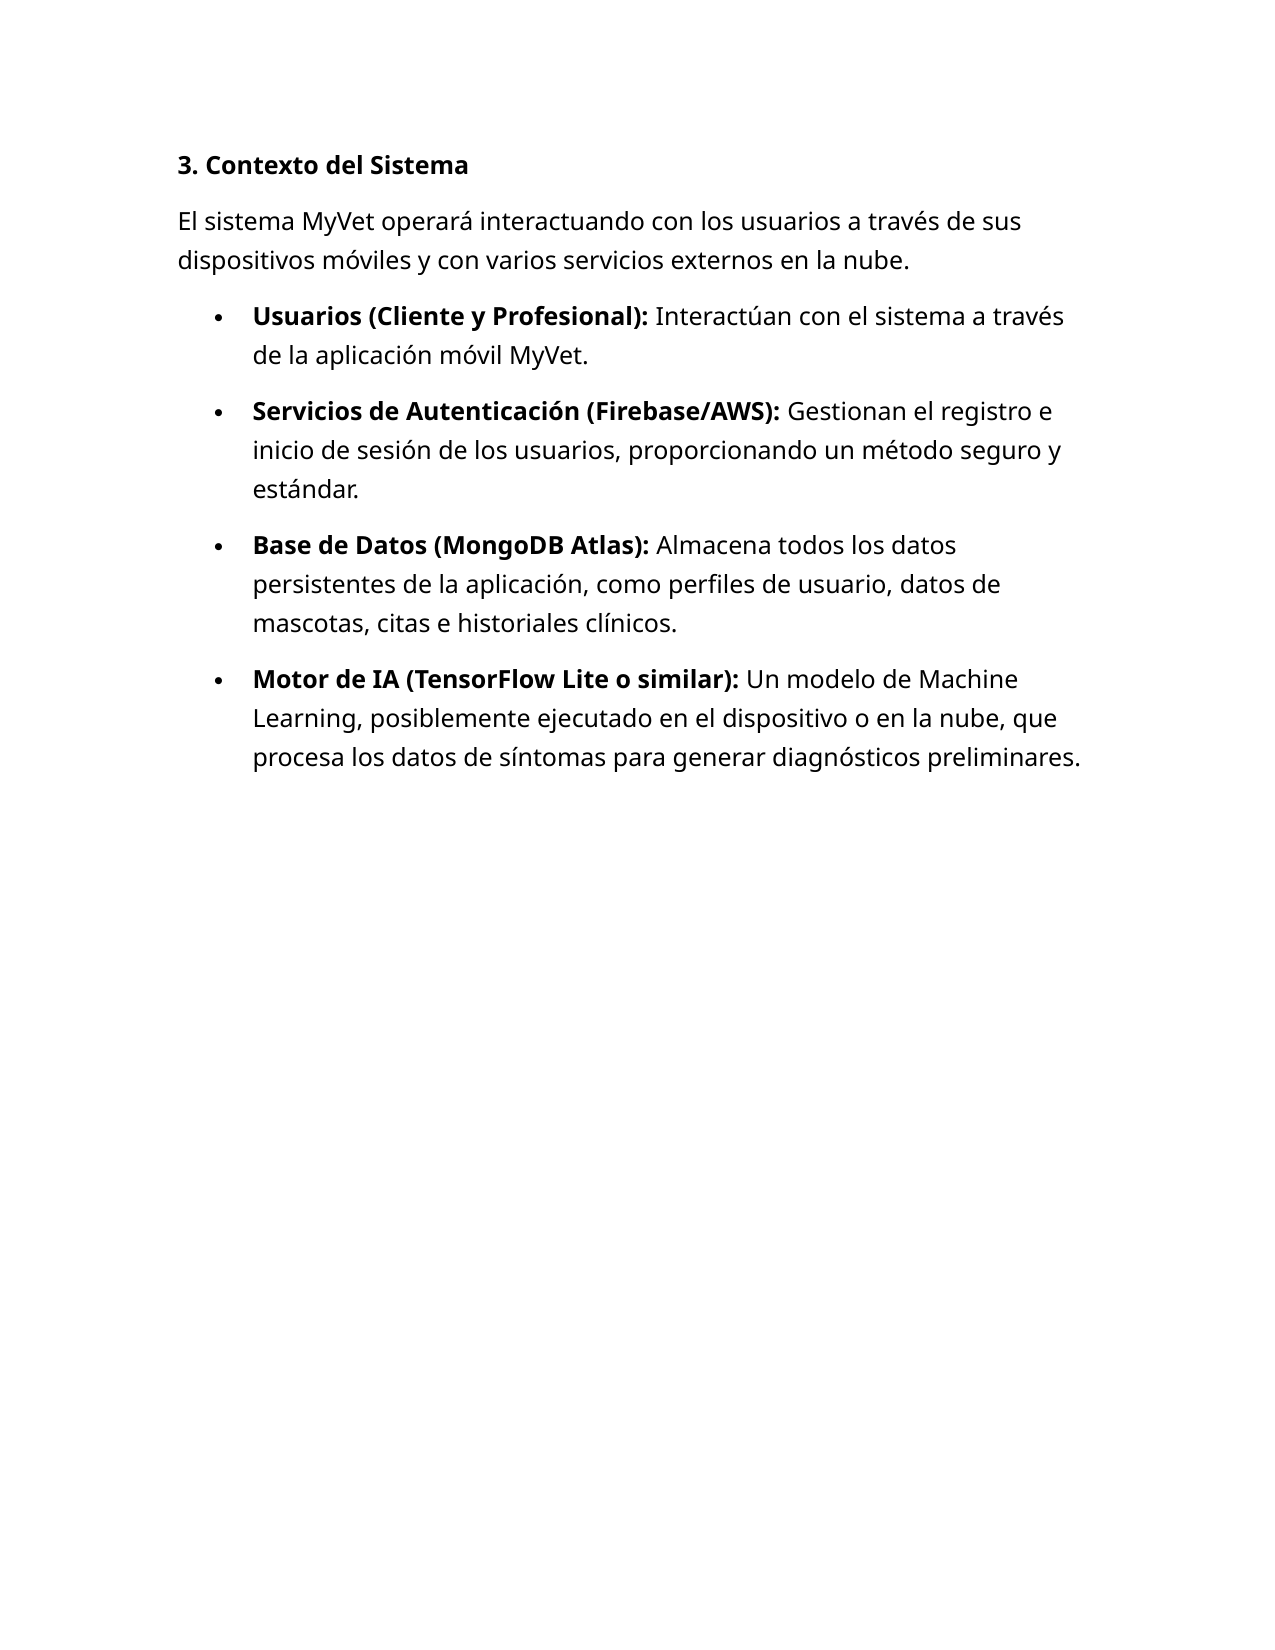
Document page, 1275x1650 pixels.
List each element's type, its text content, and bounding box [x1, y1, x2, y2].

text 3. Contexto del Sistema [177, 148, 1098, 182]
list Usuarios (Cliente y Profesional): Interactúan con el sistema a través de la aplicación móvil MyVet. [215, 298, 1098, 372]
list Base de Datos (MongoDB Atlas): Almacena todos los datos persistentes de la aplicación, como perfiles de usuario, datos de mascotas, citas e historiales clínicos. [215, 528, 1098, 640]
list Servicios de Autenticación (Firebase/AWS): Gestionan el registro e inicio de sesión de los usuarios, proporcionando un método seguro y estándar. [215, 393, 1098, 506]
list Motor de IA (TensorFlow Lite o similar): Un modelo de Machine Learning, posiblemente ejecutado en el dispositivo o en la nube, que procesa los datos de síntomas para generar diagnósticos preliminares. [215, 662, 1098, 774]
text El sistema MyVet operará interactuando con los usuarios a través de sus dispositivos móviles y con varios servicios externos en la nube. [177, 203, 1098, 277]
